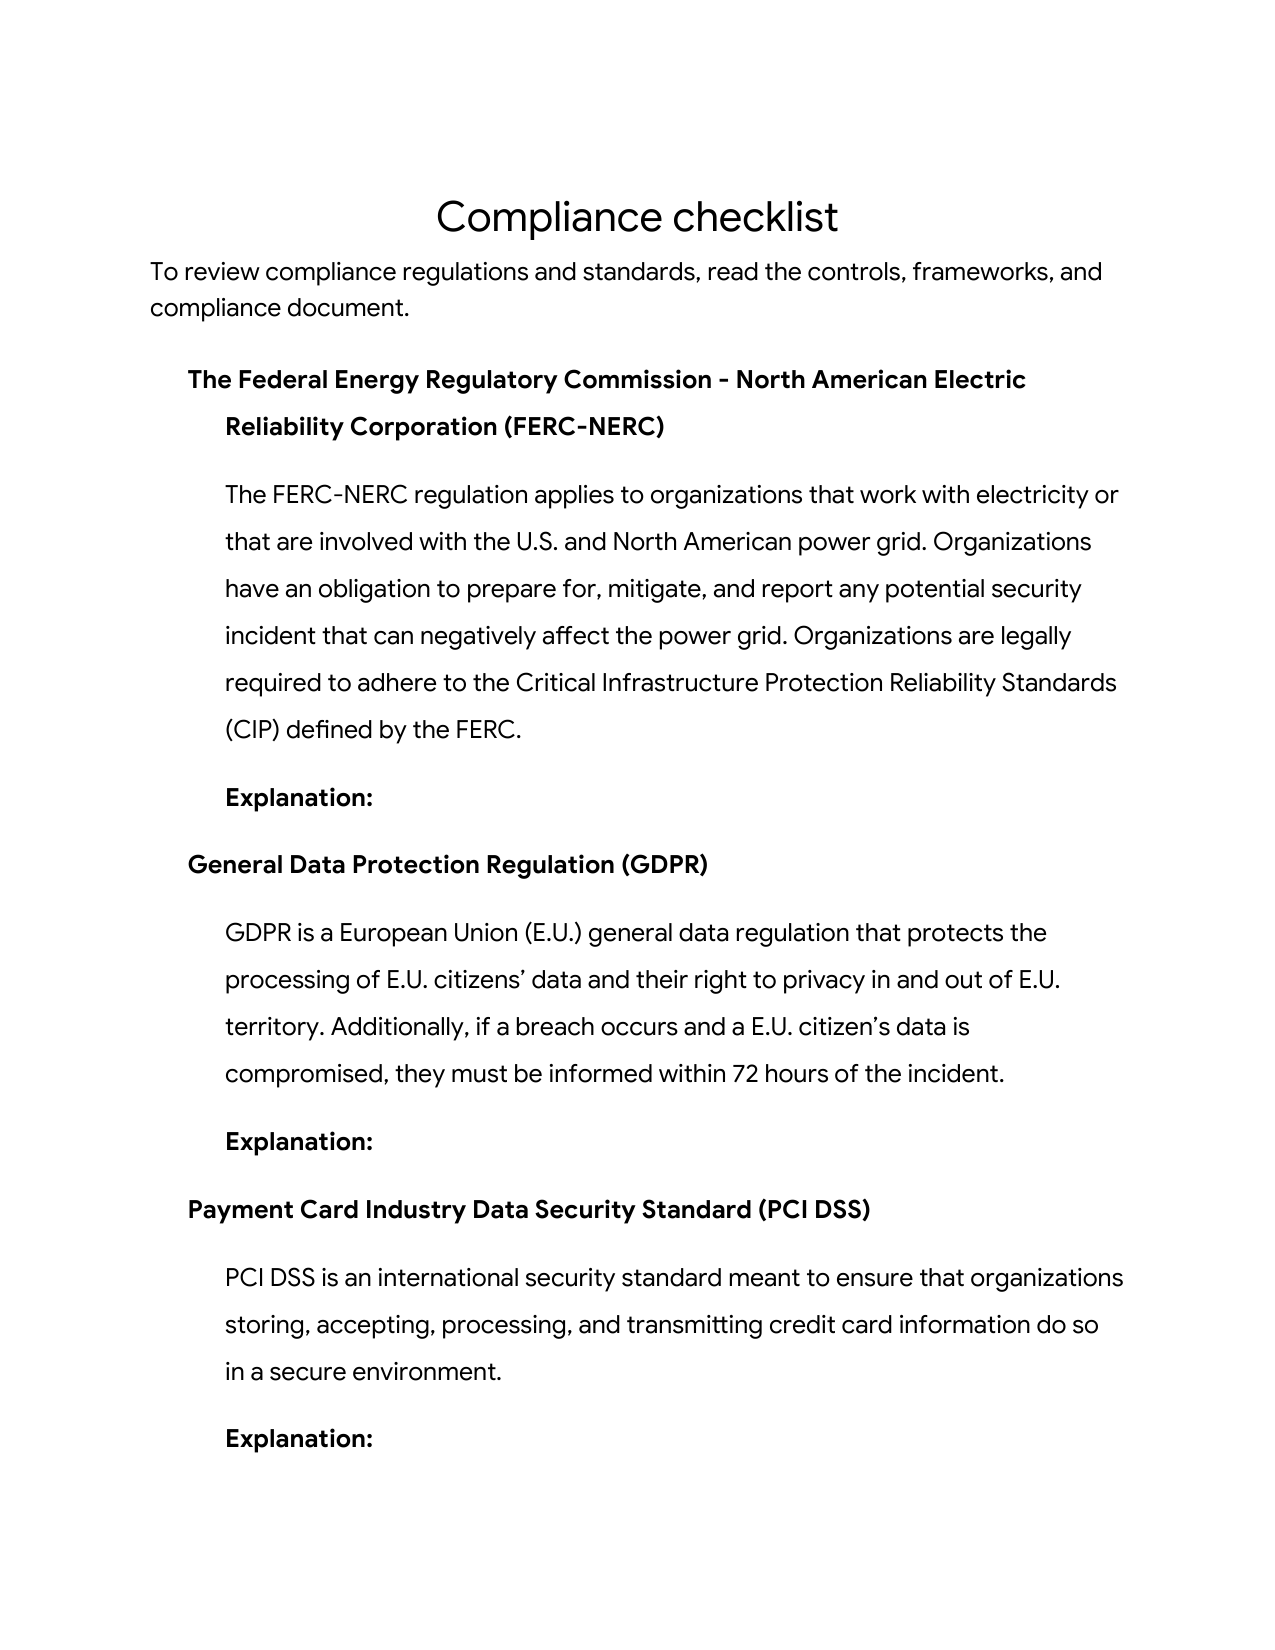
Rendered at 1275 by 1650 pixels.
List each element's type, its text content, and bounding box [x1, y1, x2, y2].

subtitle Compliance checklist [150, 192, 1125, 244]
text Explanation: [225, 782, 1125, 813]
text To review compliance regulations and standards, read the controls, frameworks, and compliance document. [150, 256, 1125, 324]
text The FERC-NERC regulation applies to organizations that work with electricity or that are involved with the U.S. and North American power grid. Organizations have an obligation to prepare for, mitigate, and report any potential security incident that can negatively affect the power grid. Organizations are legally required to adhere to the Critical Infrastructure Protection Reliability Standards (CIP) defined by the FERC. [225, 479, 1125, 746]
text Explanation: [225, 1126, 1125, 1158]
list Payment Card Industry Data Security Standard (PCI DSS) [187, 1194, 1125, 1226]
list General Data Protection Regulation (GDPR) [187, 850, 1125, 881]
text Explanation: [225, 1424, 1125, 1455]
text PCI DSS is an international security standard meant to ensure that organizations storing, accepting, processing, and transmitting credit card information do so in a secure environment. [225, 1262, 1125, 1387]
text GDPR is a European Union (E.U.) general data regulation that protects the processing of E.U. citizens’ data and their right to privacy in and out of E.U. territory. Additionally, if a breach occurs and a E.U. citizen’s data is compromised, they must be informed within 72 hours of the incident. [225, 918, 1125, 1090]
list The Federal Energy Regulatory Commission - North American Electric Reliability Corporation (FERC-NERC) [187, 364, 1125, 443]
